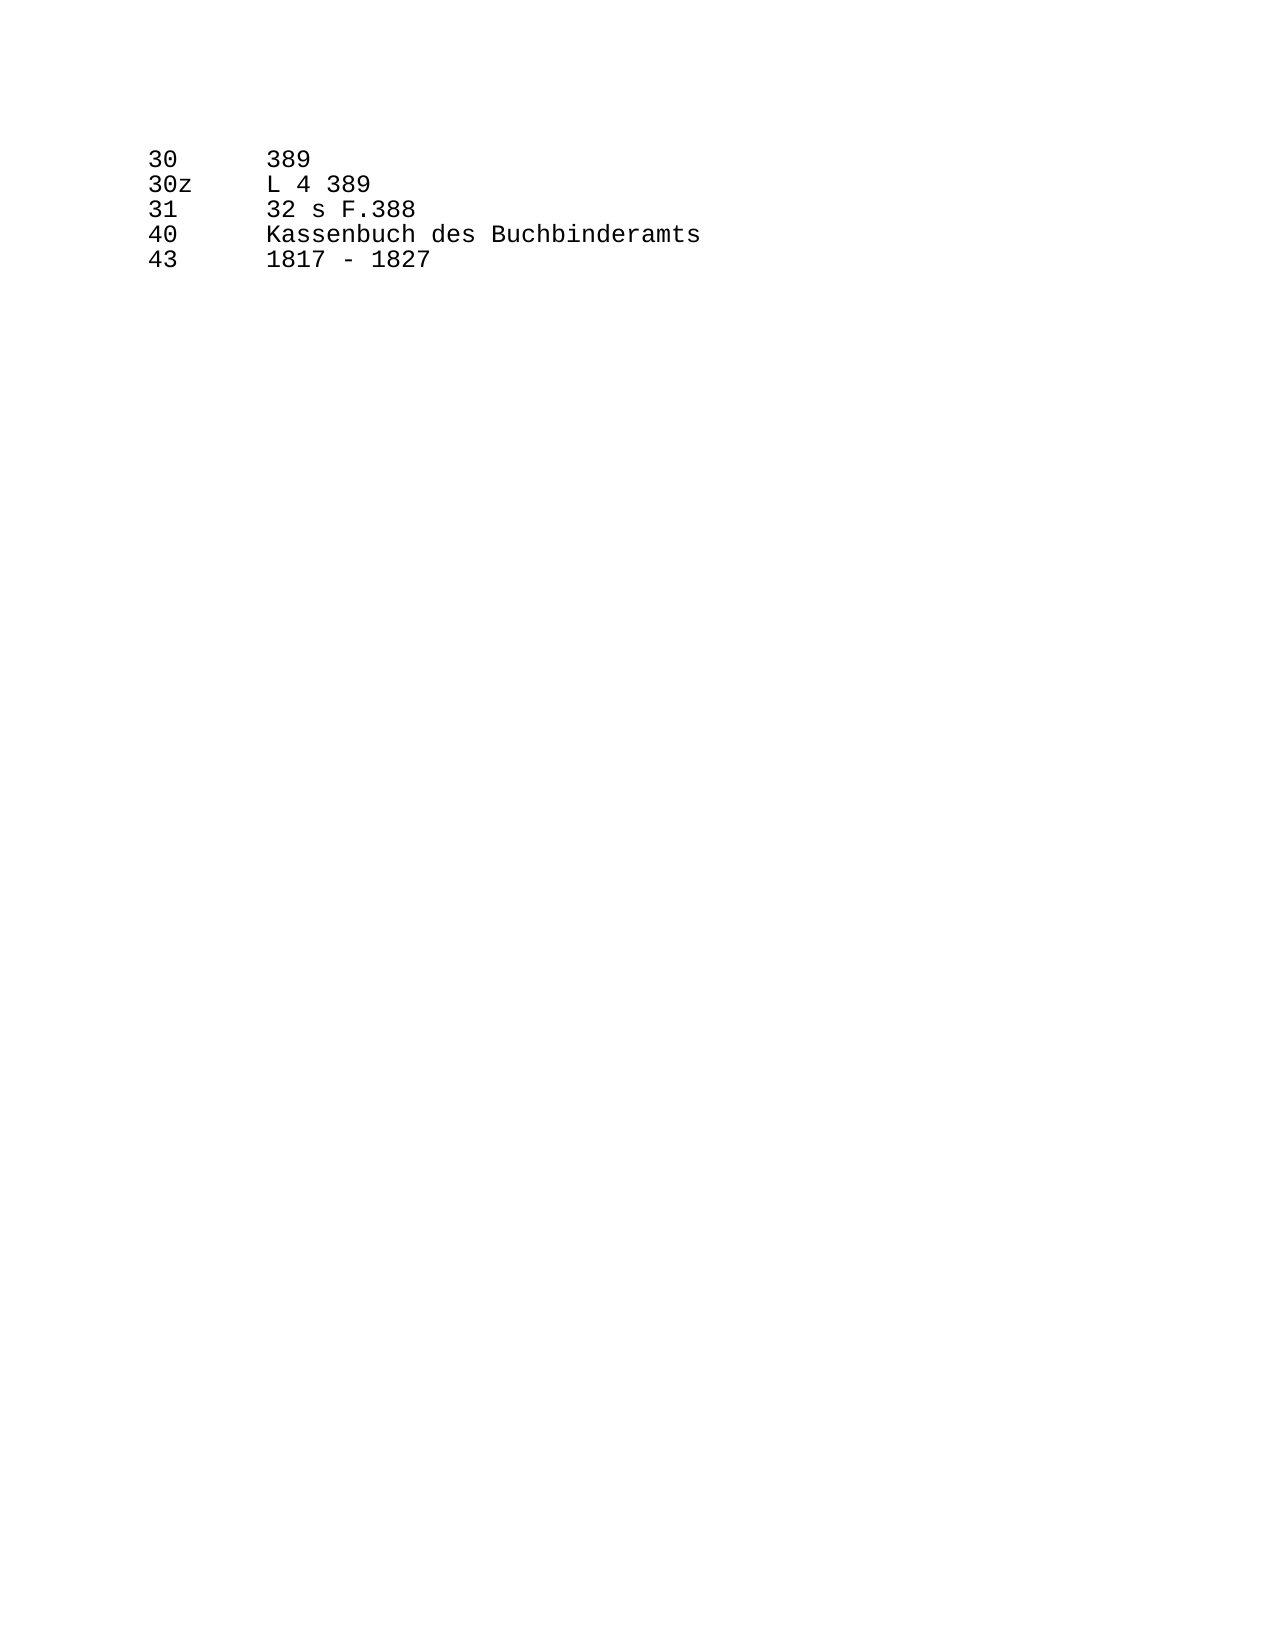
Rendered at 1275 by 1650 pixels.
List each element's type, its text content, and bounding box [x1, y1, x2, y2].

text 30z L 4 389 [148, 173, 1127, 198]
text 31 32 s F.388 [148, 198, 1127, 223]
text 30 389 [148, 148, 1127, 173]
text 40 Kassenbuch des s[Buchbinderamt]ss [148, 223, 1127, 248]
text 43 1817 - 1827 [148, 248, 1127, 273]
